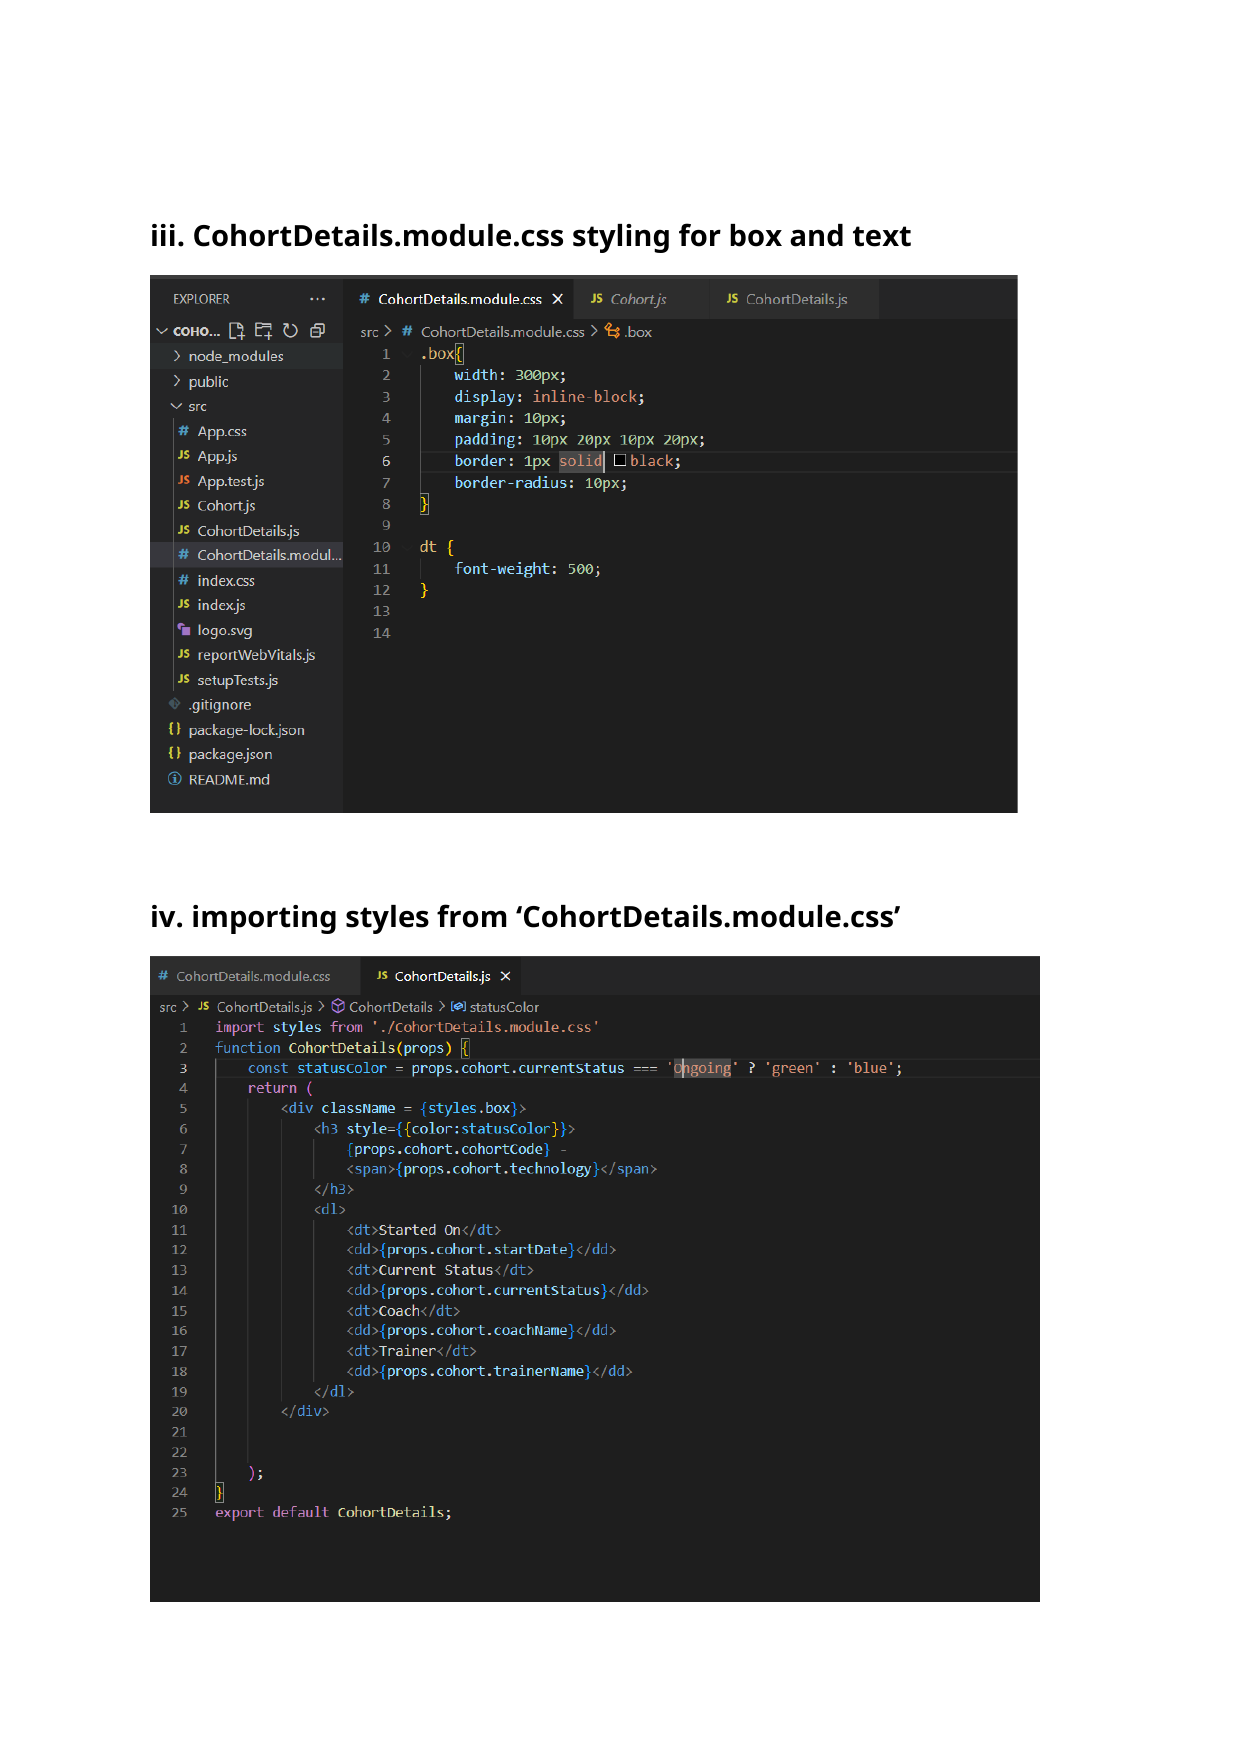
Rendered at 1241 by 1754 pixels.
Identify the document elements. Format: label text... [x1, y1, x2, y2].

text iii. CohortDetails.module.css styling for box and text [150, 216, 1090, 255]
text iv. importing styles from ‘CohortDetails.module.css’ [150, 897, 1090, 936]
picture [150, 956, 1040, 1602]
picture [150, 275, 1018, 813]
